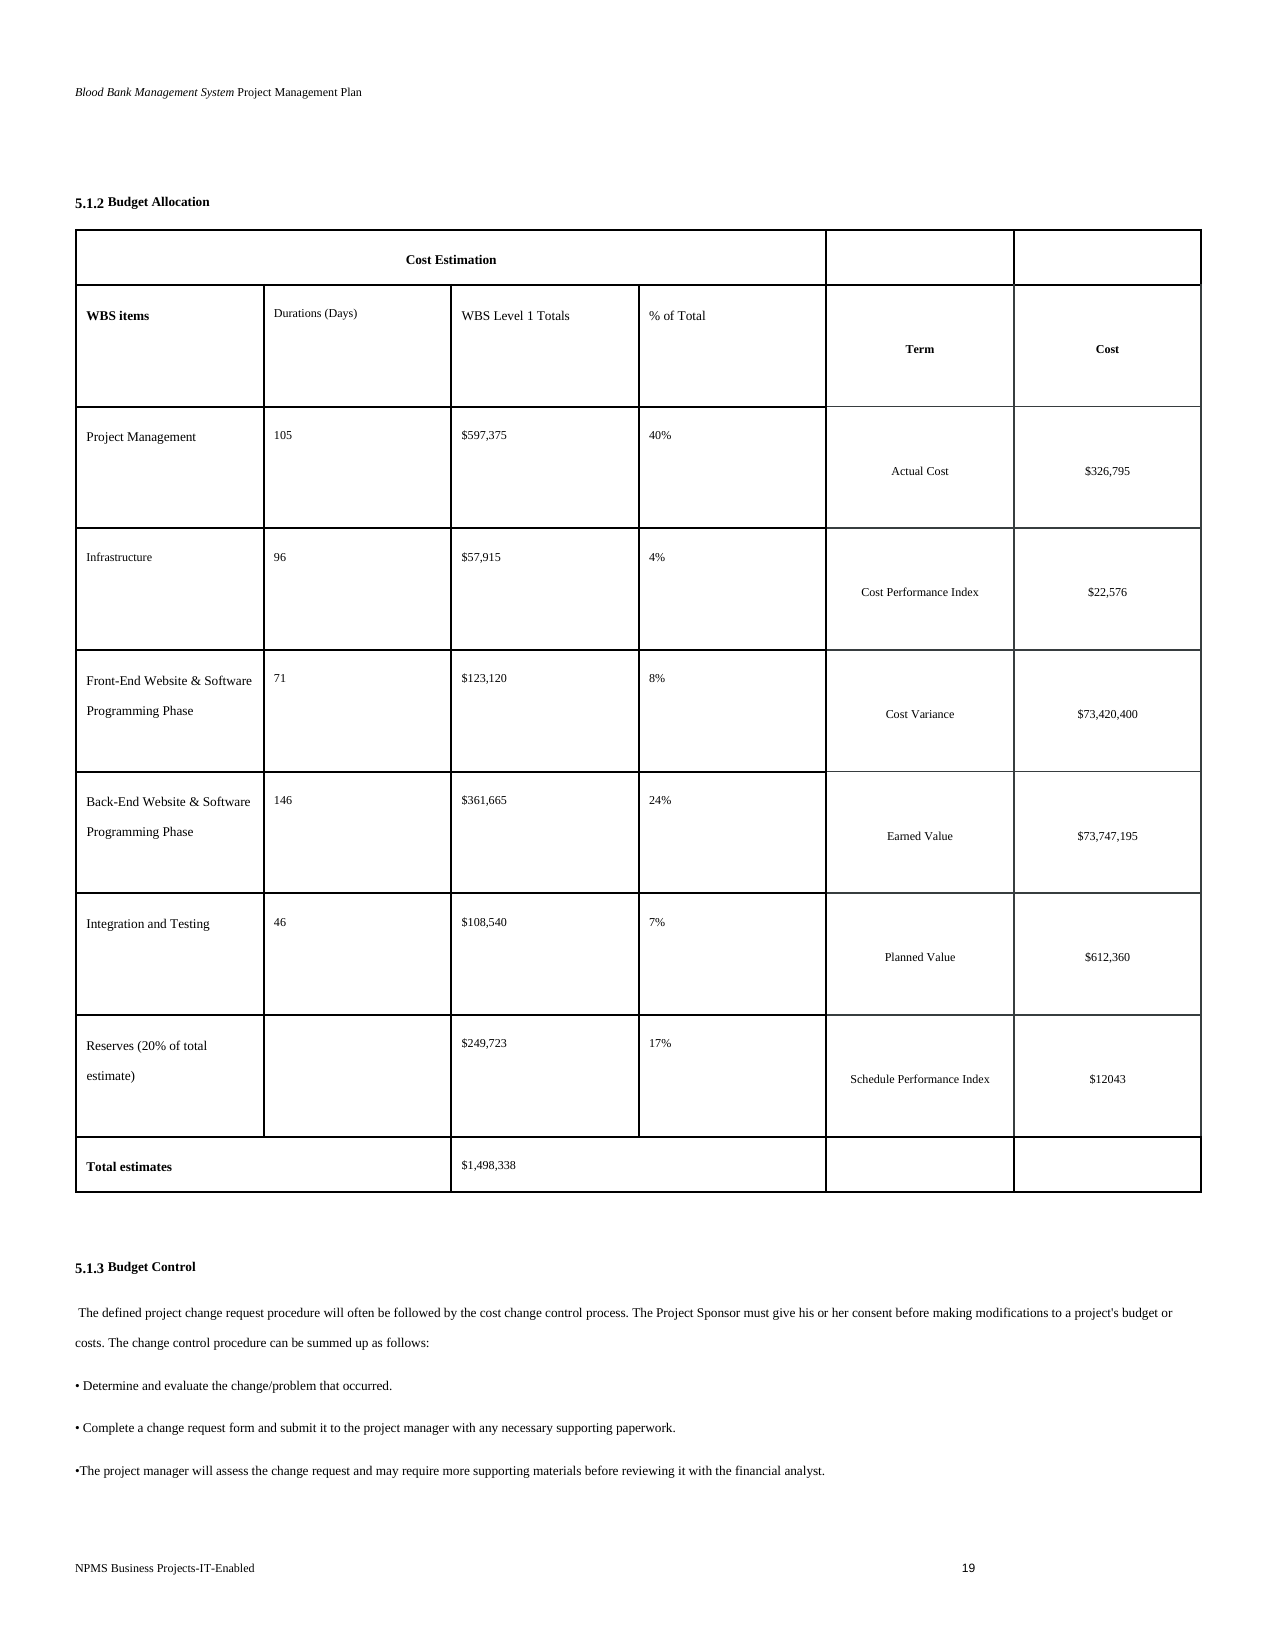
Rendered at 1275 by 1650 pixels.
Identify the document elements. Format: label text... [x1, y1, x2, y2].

text • Complete a change request form and submit it to the project manager with any necessary supporting paperwork. [75, 1409, 1200, 1436]
table_header [1015, 231, 1200, 284]
table_cell Cost [1015, 286, 1200, 406]
table_cell $73,747,195 [1015, 772, 1200, 892]
table_cell Planned Value [827, 894, 1013, 1014]
table_cell WBS Level 1 Totals [452, 286, 638, 406]
table_cell $73,420,400 [1015, 651, 1200, 771]
table_cell Cost Variance [827, 651, 1013, 771]
table_cell Front-End Website & Software Programming Phase [77, 651, 263, 771]
table_cell Integration and Testing [77, 894, 263, 1014]
table_cell $57,915 [452, 529, 638, 649]
table_cell $1,498,338 [452, 1138, 825, 1191]
table_cell Durations (Days) [265, 286, 450, 406]
table_header [827, 231, 1013, 284]
table_cell Schedule Performance Index [827, 1016, 1013, 1136]
table_header Cost Estimation [77, 231, 825, 284]
table_cell 4% [640, 529, 825, 649]
table_cell 7% [640, 894, 825, 1014]
table_cell Infrastructure [77, 529, 263, 649]
table_cell 146 [265, 773, 450, 892]
table_cell Project Management [77, 408, 263, 527]
table_cell Actual Cost [827, 407, 1013, 527]
table_cell Reserves (20% of total estimate) [77, 1016, 263, 1136]
table_cell Back-End Website & Software Programming Phase [77, 773, 263, 892]
table_cell $597,375 [452, 408, 638, 527]
text The defined project change request procedure will often be followed by the cost change control process. The Project Sponsor must give his or her consent before making modifications to a project's budget or costs. The change control procedure can be summed up as follows: [75, 1294, 1200, 1350]
table_cell $361,665 [452, 773, 638, 892]
subtitle 5.1.3 Budget Control [75, 1248, 1200, 1277]
table_cell $612,360 [1015, 894, 1200, 1014]
table_cell 46 [265, 894, 450, 1014]
table_cell Cost Performance Index [827, 529, 1013, 649]
table_cell 24% [640, 773, 825, 892]
table_cell 17% [640, 1016, 825, 1136]
table_cell $22,576 [1015, 529, 1200, 649]
table_cell $108,540 [452, 894, 638, 1014]
text • Determine and evaluate the change/problem that occurred. [75, 1367, 1200, 1393]
table_cell [827, 1138, 1013, 1191]
table_cell $123,120 [452, 651, 638, 771]
text •The project manager will assess the change request and may require more supporting materials before reviewing it with the financial analyst. [75, 1452, 1200, 1478]
table_cell 8% [640, 651, 825, 771]
table_cell 40% [640, 408, 825, 527]
table_cell Term [827, 286, 1013, 406]
table_cell $326,795 [1015, 407, 1200, 527]
table_cell % of Total [640, 286, 825, 406]
subtitle 5.1.2 Budget Allocation [75, 183, 1200, 212]
table_cell $12043 [1015, 1016, 1200, 1136]
table_cell 96 [265, 529, 450, 649]
table_cell Earned Value [827, 772, 1013, 892]
table_cell [265, 1016, 450, 1136]
table_cell $249,723 [452, 1016, 638, 1136]
table_cell Total estimates [77, 1138, 450, 1191]
table_cell WBS items [77, 286, 263, 406]
table_cell [1015, 1138, 1200, 1191]
table_cell 71 [265, 651, 450, 771]
table_cell 105 [265, 408, 450, 527]
